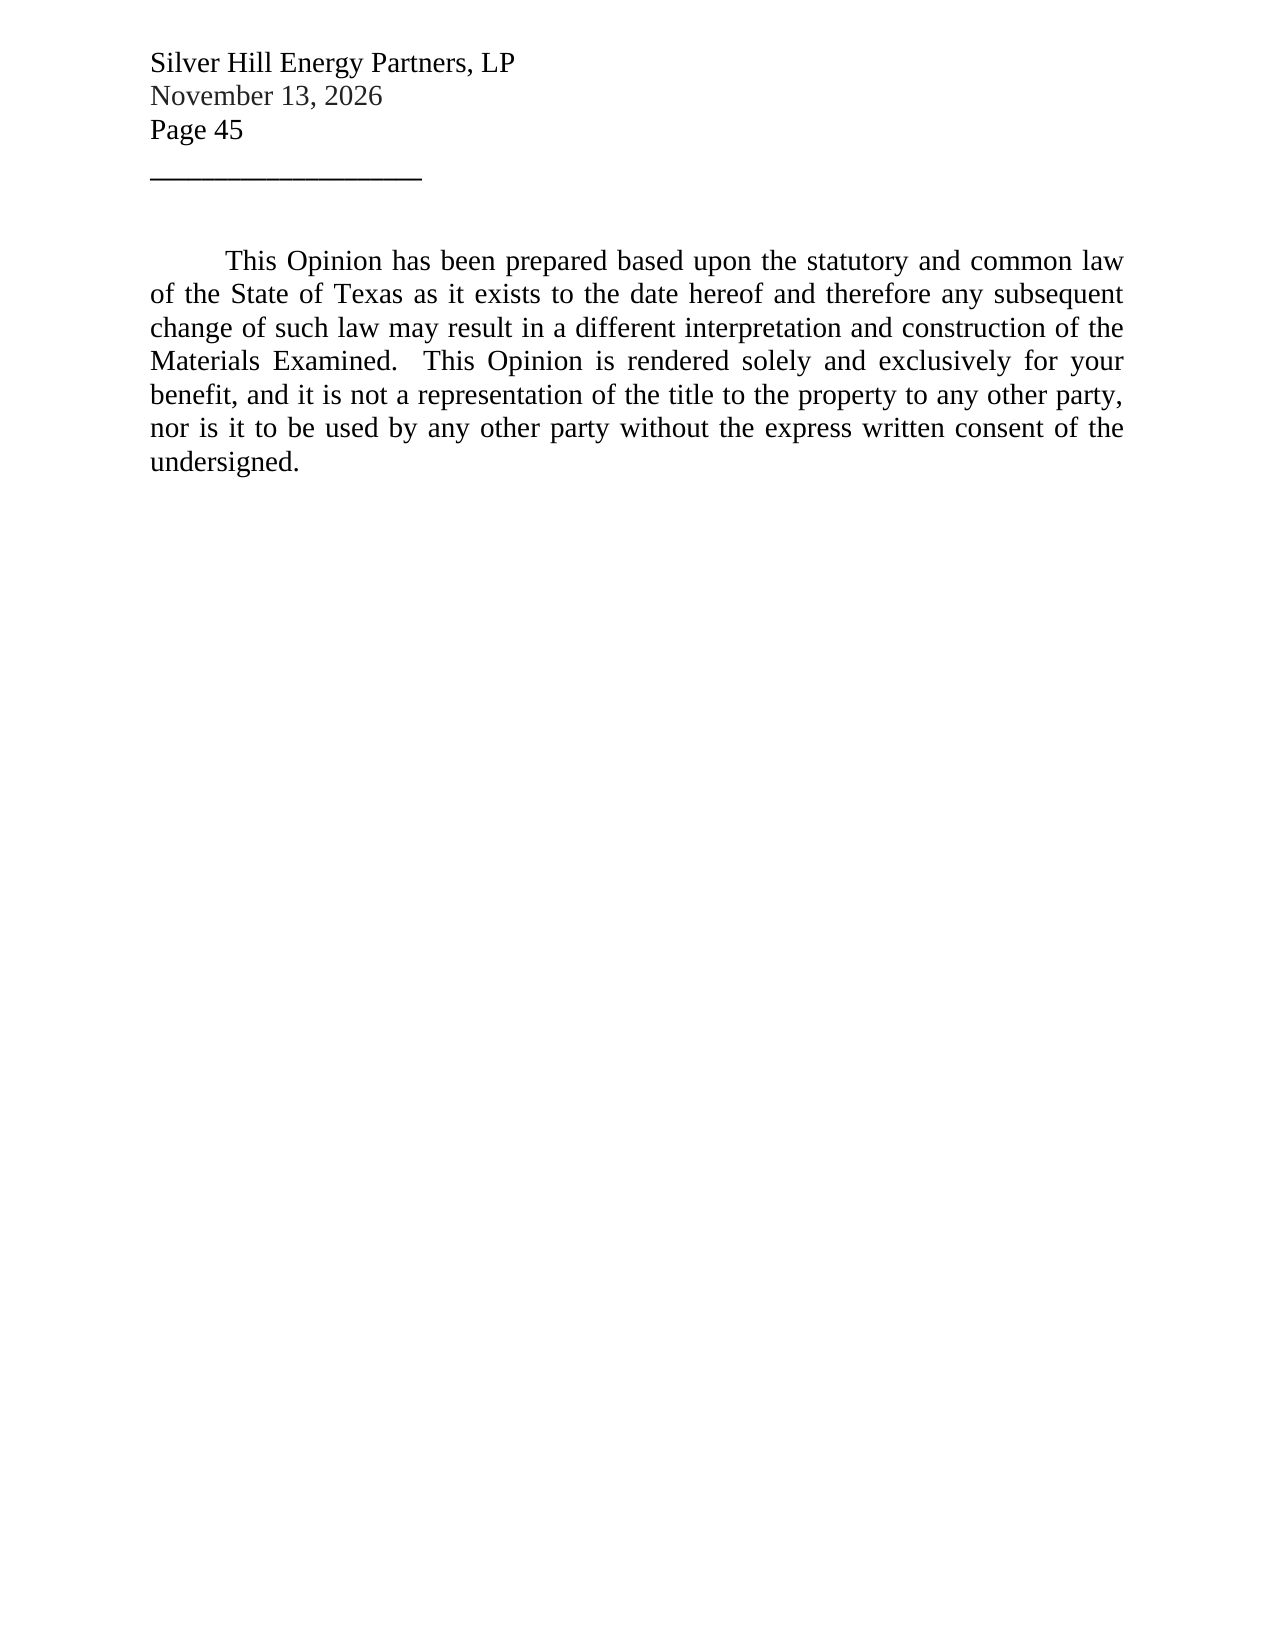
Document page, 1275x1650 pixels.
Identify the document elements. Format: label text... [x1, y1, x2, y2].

text This Opinion has been prepared based upon the statutory and common law of the State of Texas as it exists to the date hereof and therefore any subsequent change of such law may result in a different interpretation and construction of the Materials Examined. This Opinion is rendered solely and exclusively for your benefit, and it is not a representation of the title to the property to any other party, nor is it to be used by any other party without the express written consent of the undersigned. [150, 243, 1125, 478]
